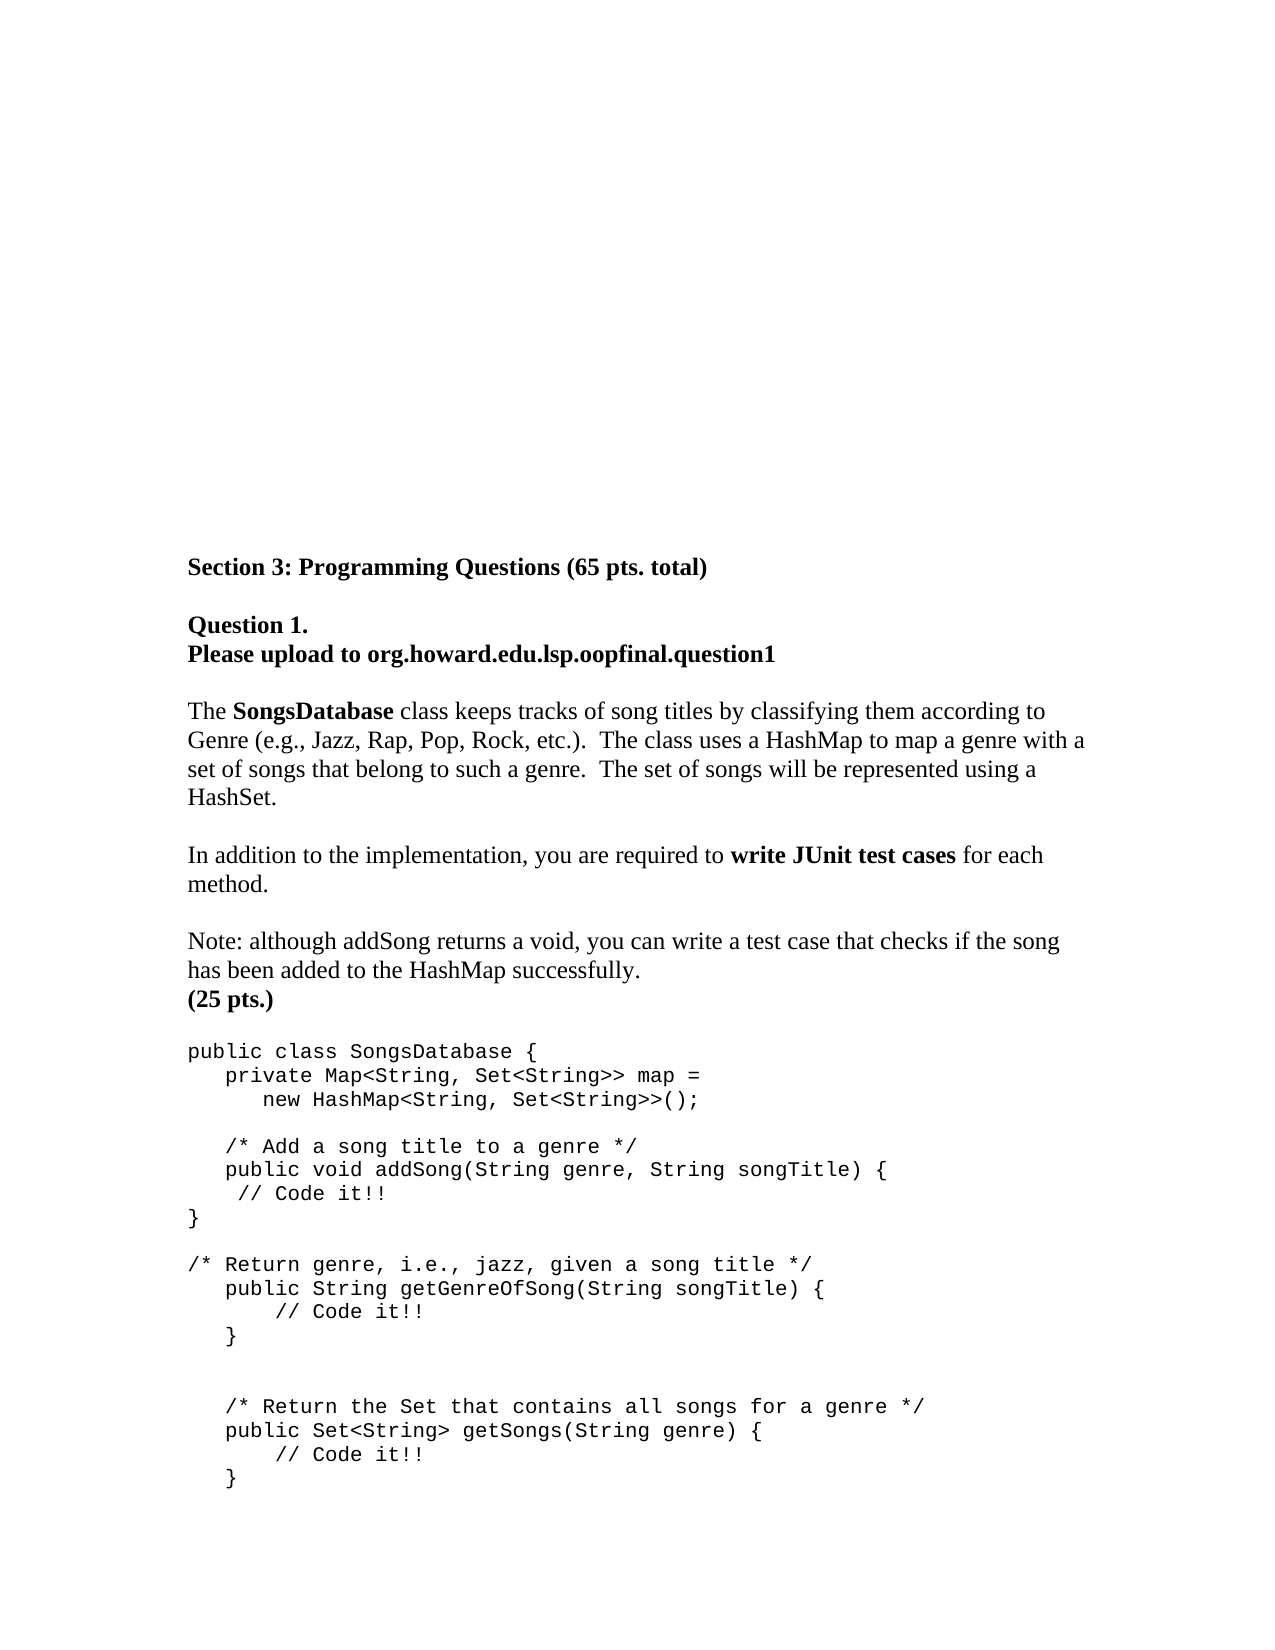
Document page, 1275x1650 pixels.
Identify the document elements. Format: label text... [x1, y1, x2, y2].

text /* Return genre, i.e., jazz, given a song title */ [187, 1254, 1087, 1278]
text In addition to the implementation, you are required to write JUnit test cases for each [187, 840, 1087, 869]
text method. [187, 869, 1087, 897]
text // Code it!! [187, 1301, 1087, 1325]
text new HashMap<String, Set<String>>(); [187, 1088, 1087, 1112]
text set of songs that belong to such a genre. The set of songs will be represented using a [187, 754, 1087, 782]
text private Map<String, Set<String>> map = [187, 1065, 1087, 1088]
text Please upload to org.howard.edu.lsp.oopfinal.question1 [150, 639, 1087, 667]
text /* Return the Set that contains all songs for a genre */ [187, 1396, 1087, 1420]
text Section 3: Programming Questions (65 pts. total) [187, 552, 1087, 581]
text Genre (e.g., Jazz, Rap, Pop, Rock, etc.). The class uses a HashMap to map a genre with a [187, 725, 1087, 754]
text } [187, 1207, 1087, 1230]
text The SongsDatabase class keeps tracks of song titles by classifying them according to [187, 696, 1087, 725]
text HashSet. [187, 782, 1087, 811]
text Question 1. [187, 610, 1087, 639]
text public void addSong(String genre, String songTitle) { [187, 1159, 1087, 1183]
text has been added to the HashMap successfully. [187, 955, 1087, 984]
text Note: although addSong returns a void, you can write a test case that checks if the song [187, 926, 1087, 955]
text (25 pts.) [187, 984, 1087, 1012]
text public String getGenreOfSong(String songTitle) { [187, 1278, 1087, 1301]
text } [187, 1467, 1087, 1491]
text // Code it!! [187, 1444, 1087, 1467]
text public class SongsDatabase { [187, 1041, 1087, 1065]
text // Code it!! [187, 1183, 1087, 1207]
text /* Add a song title to a genre */ [187, 1136, 1087, 1159]
text } [187, 1325, 1087, 1349]
text public Set<String> getSongs(String genre) { [187, 1420, 1087, 1444]
